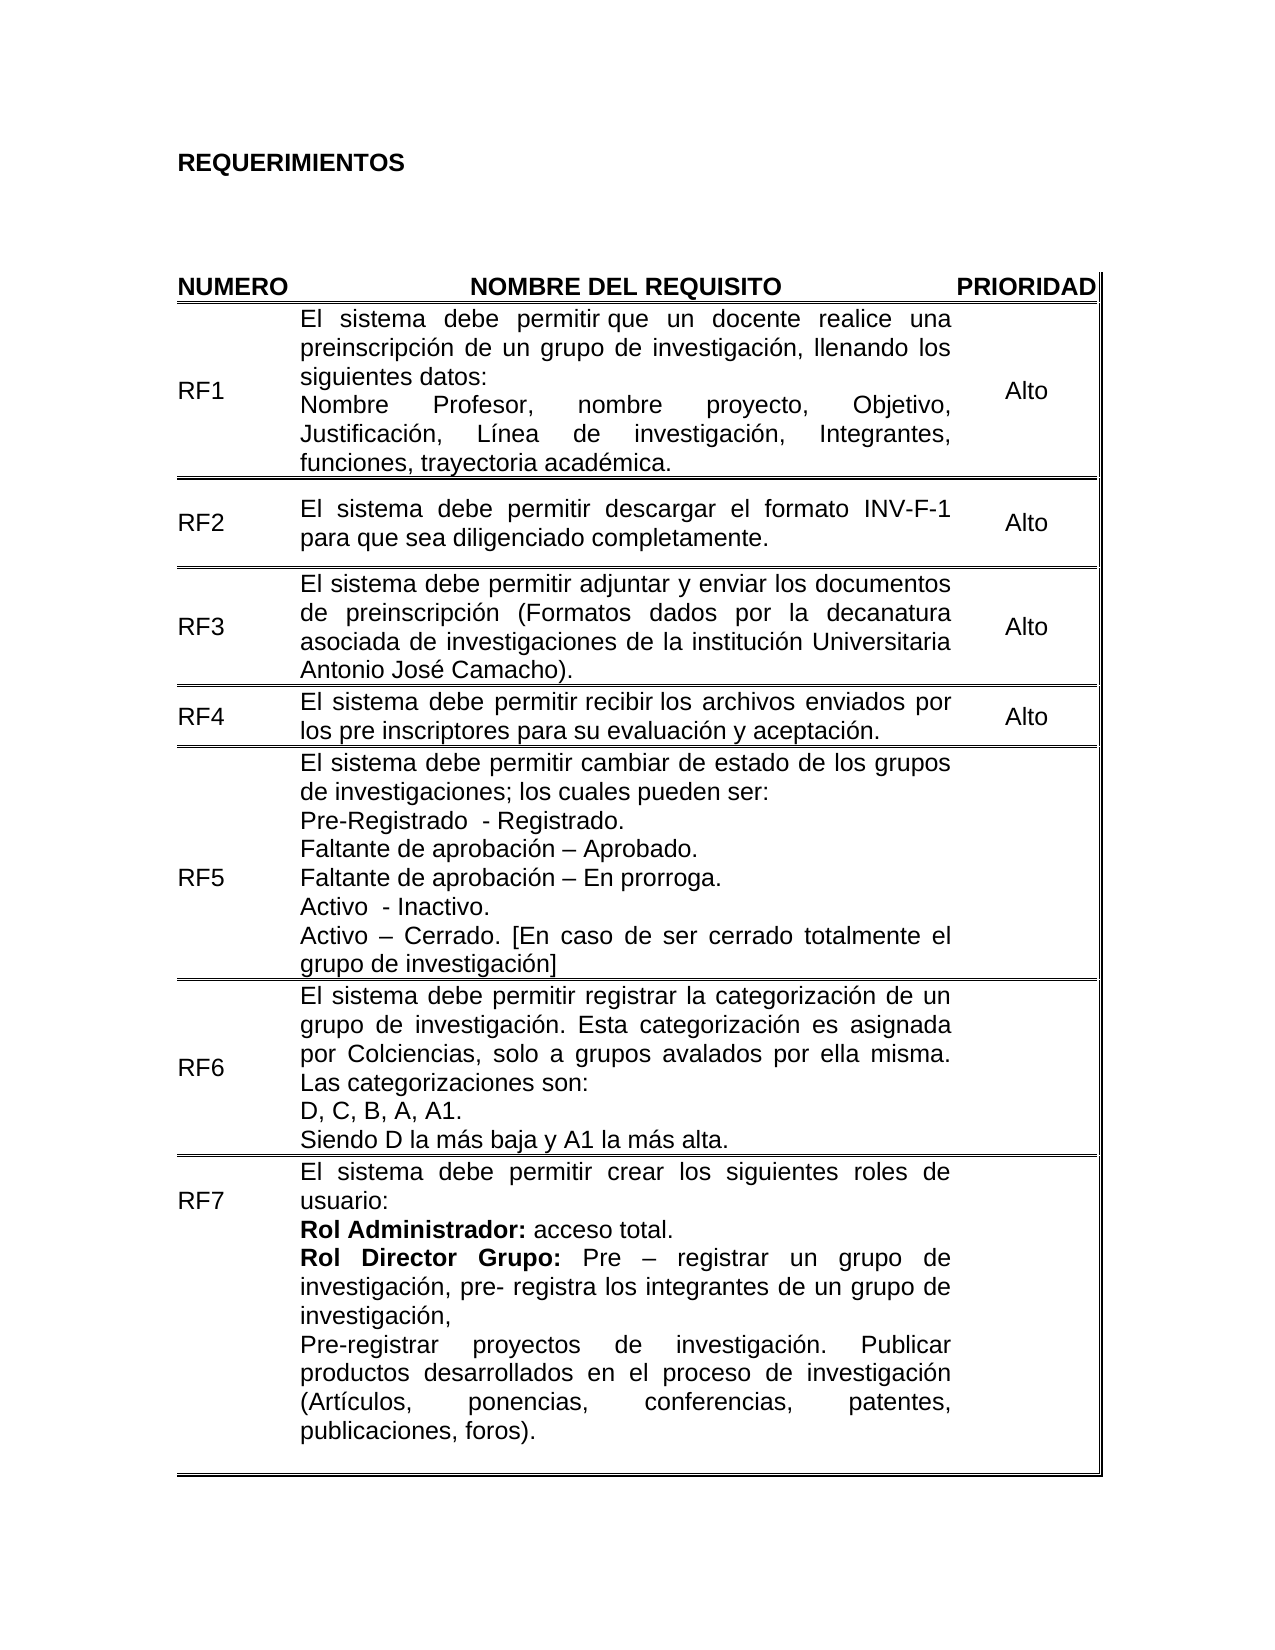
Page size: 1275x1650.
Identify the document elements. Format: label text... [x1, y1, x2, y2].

table_cell RF7 [177, 1157, 300, 1473]
table_header NUMERO [177, 272, 300, 301]
table_cell El sistema debe permitir descargar el formato INV-F-1 para que sea diligenciado completamente. [300, 480, 954, 566]
table_cell RF6 [177, 981, 300, 1154]
table_header PRIORIDAD [954, 272, 1099, 301]
table_cell Alto [954, 566, 1099, 684]
table_cell Alto [954, 684, 1099, 745]
table_cell RF5 [177, 748, 300, 978]
table_cell [954, 978, 1099, 1154]
table_cell El sistema debe permitir recibir los archivos enviados por los pre inscriptores para su evaluación y aceptación. [300, 687, 954, 745]
table_cell RF2 [177, 480, 300, 566]
text REQUERIMIENTOS [177, 148, 1098, 176]
table_cell Alto [954, 301, 1099, 476]
table_header NOMBRE DEL REQUISITO [300, 272, 954, 301]
table_cell RF4 [177, 687, 300, 745]
table_cell El sistema debe permitir que un docente realice una preinscripción de un grupo de investigación, llenando los siguientes datos: Nombre Profesor, nombre proyecto, Objetivo, Justificación, Línea de investigación, Integrantes, funciones, trayectoria académica. [300, 304, 954, 476]
table_cell El sistema debe permitir registrar la categorización de un grupo de investigación. Esta categorización es asignada por Colciencias, solo a grupos avalados por ella misma. Las categorizaciones son: D, C, B, A, A1. Siendo D la más baja y A1 la más alta. [300, 981, 954, 1154]
table_cell El sistema debe permitir cambiar de estado de los grupos de investigaciones; los cuales pueden ser: Pre-Registrado - Registrado. Faltante de aprobación – Aprobado. Faltante de aprobación – En prorroga. Activo - Inactivo. Activo – Cerrado. [En caso de ser cerrado totalmente el grupo de investigación] [300, 748, 954, 978]
table_cell [954, 1154, 1099, 1473]
table_cell Alto [954, 476, 1101, 566]
table_cell [954, 745, 1099, 978]
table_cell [300, 1157, 954, 1473]
table_cell El sistema debe permitir adjuntar y enviar los documentos de preinscripción (Formatos dados por la decanatura asociada de investigaciones de la institución Universitaria Antonio José Camacho). [300, 569, 954, 684]
table_cell RF3 [177, 569, 300, 684]
table_cell RF1 [177, 304, 300, 476]
